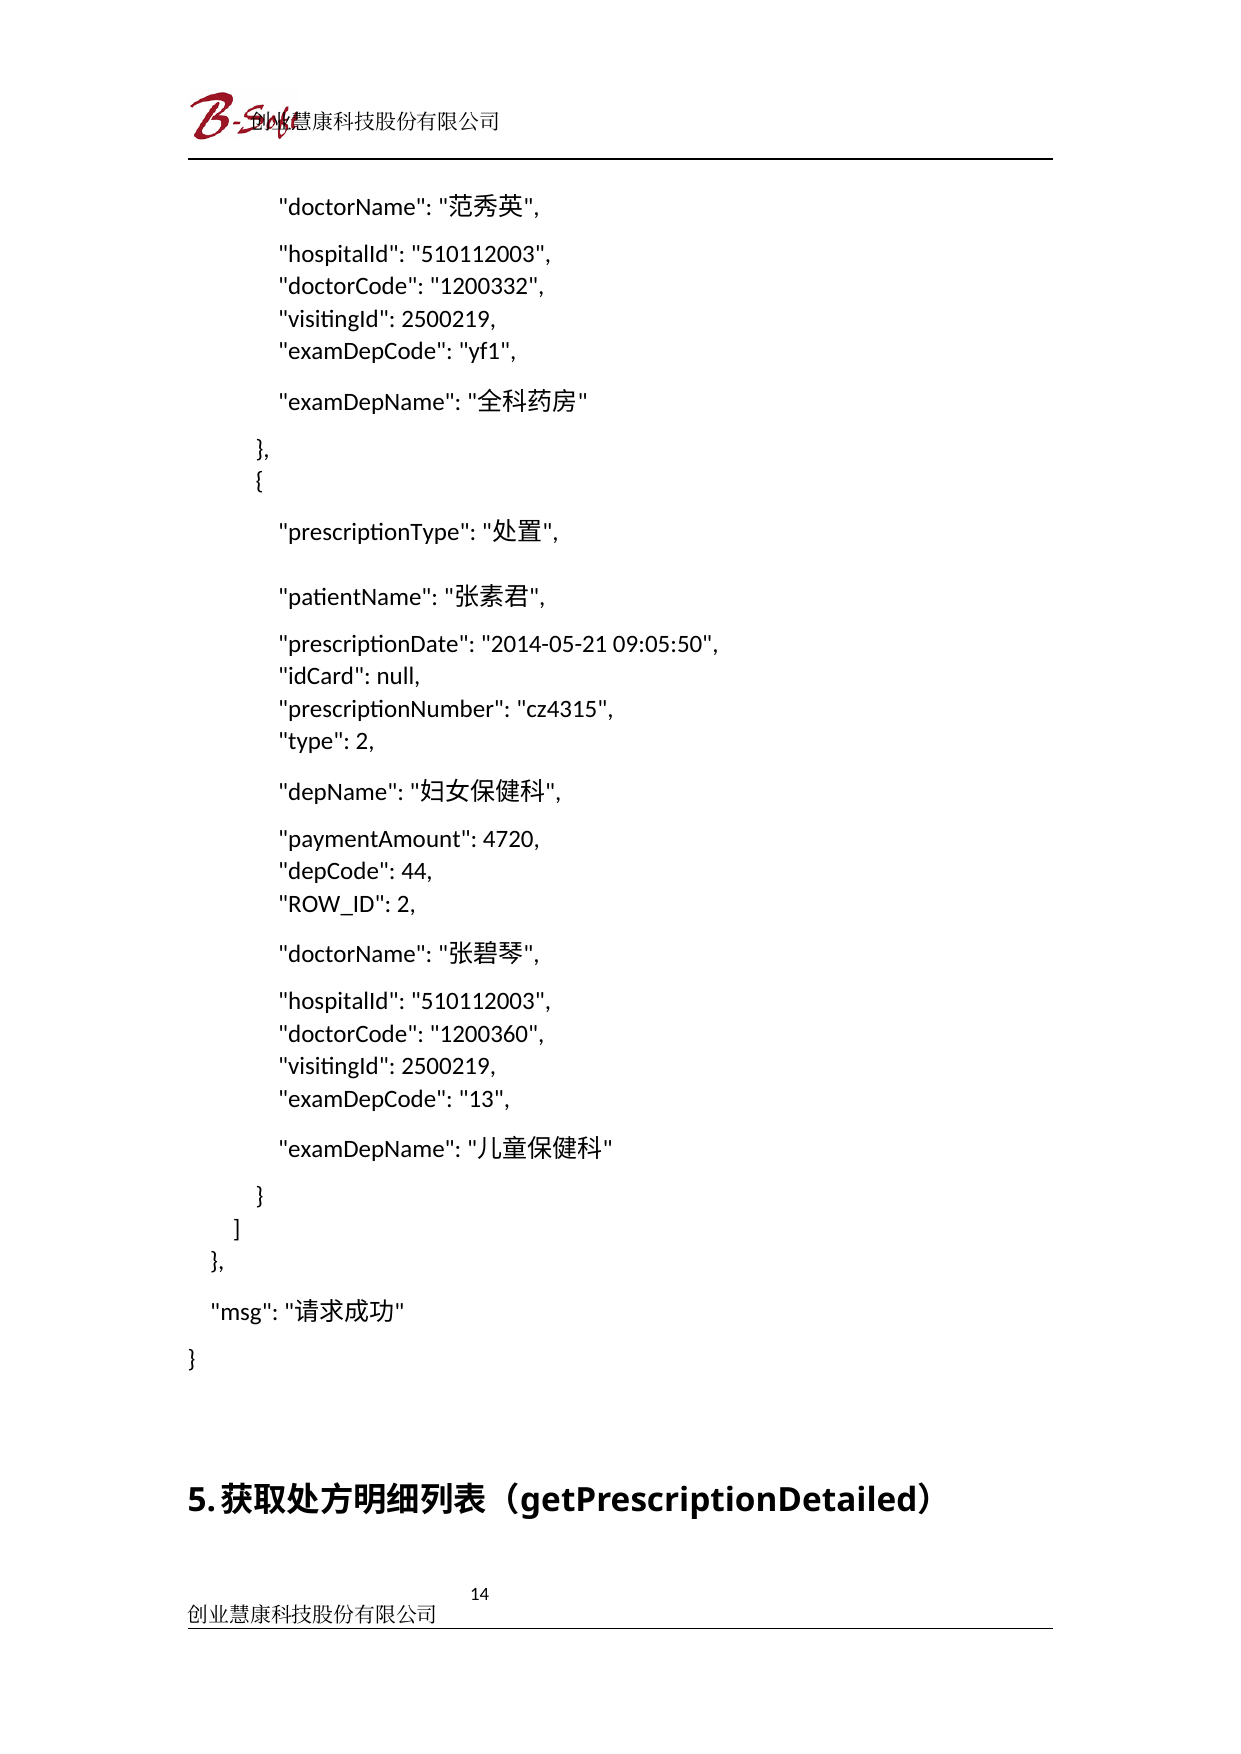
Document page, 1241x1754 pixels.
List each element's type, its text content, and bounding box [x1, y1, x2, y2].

text "depName": "妇女保健科", [187, 757, 1053, 822]
text "prescriptionType": "处置", [187, 497, 1053, 562]
text "examDepCode": "yf1", [187, 334, 1053, 367]
text "ROW_ID": 2, [187, 887, 1053, 919]
text "type": 2, [187, 724, 1053, 757]
picture [187, 88, 300, 140]
text }, [187, 432, 1053, 464]
text "paymentAmount": 4720, [187, 822, 1053, 854]
text "examDepName": "儿童保健科" [187, 1114, 1053, 1179]
text "hospitalId": "510112003", [187, 984, 1053, 1017]
text }, [187, 1244, 1053, 1277]
text "idCard": null, [187, 659, 1053, 692]
text "visitingId": 2500219, [187, 302, 1053, 334]
text "patientName": "张素君", [187, 562, 1053, 627]
text { [187, 464, 1053, 497]
text "examDepName": "全科药房" [187, 367, 1053, 432]
text "visitingId": 2500219, [187, 1049, 1053, 1082]
text "doctorName": "张碧琴", [187, 919, 1053, 984]
text "hospitalId": "510112003", [187, 237, 1053, 269]
text "prescriptionNumber": "cz4315", [187, 692, 1053, 724]
text "doctorName": "范秀英", [187, 172, 1053, 237]
text "depCode": 44, [187, 854, 1053, 887]
text "examDepCode": "13", [187, 1082, 1053, 1114]
text "msg": "请求成功" [187, 1277, 1053, 1342]
text } [187, 1342, 1053, 1374]
subtitle 获取处方明细列表（getPrescriptionDetailed） [187, 1464, 1053, 1529]
text "doctorCode": "1200332", [187, 269, 1053, 302]
text "doctorCode": "1200360", [187, 1017, 1053, 1049]
text } [187, 1179, 1053, 1212]
text ] [187, 1212, 1053, 1244]
text "prescriptionDate": "2014-05-21 09:05:50", [187, 627, 1053, 659]
